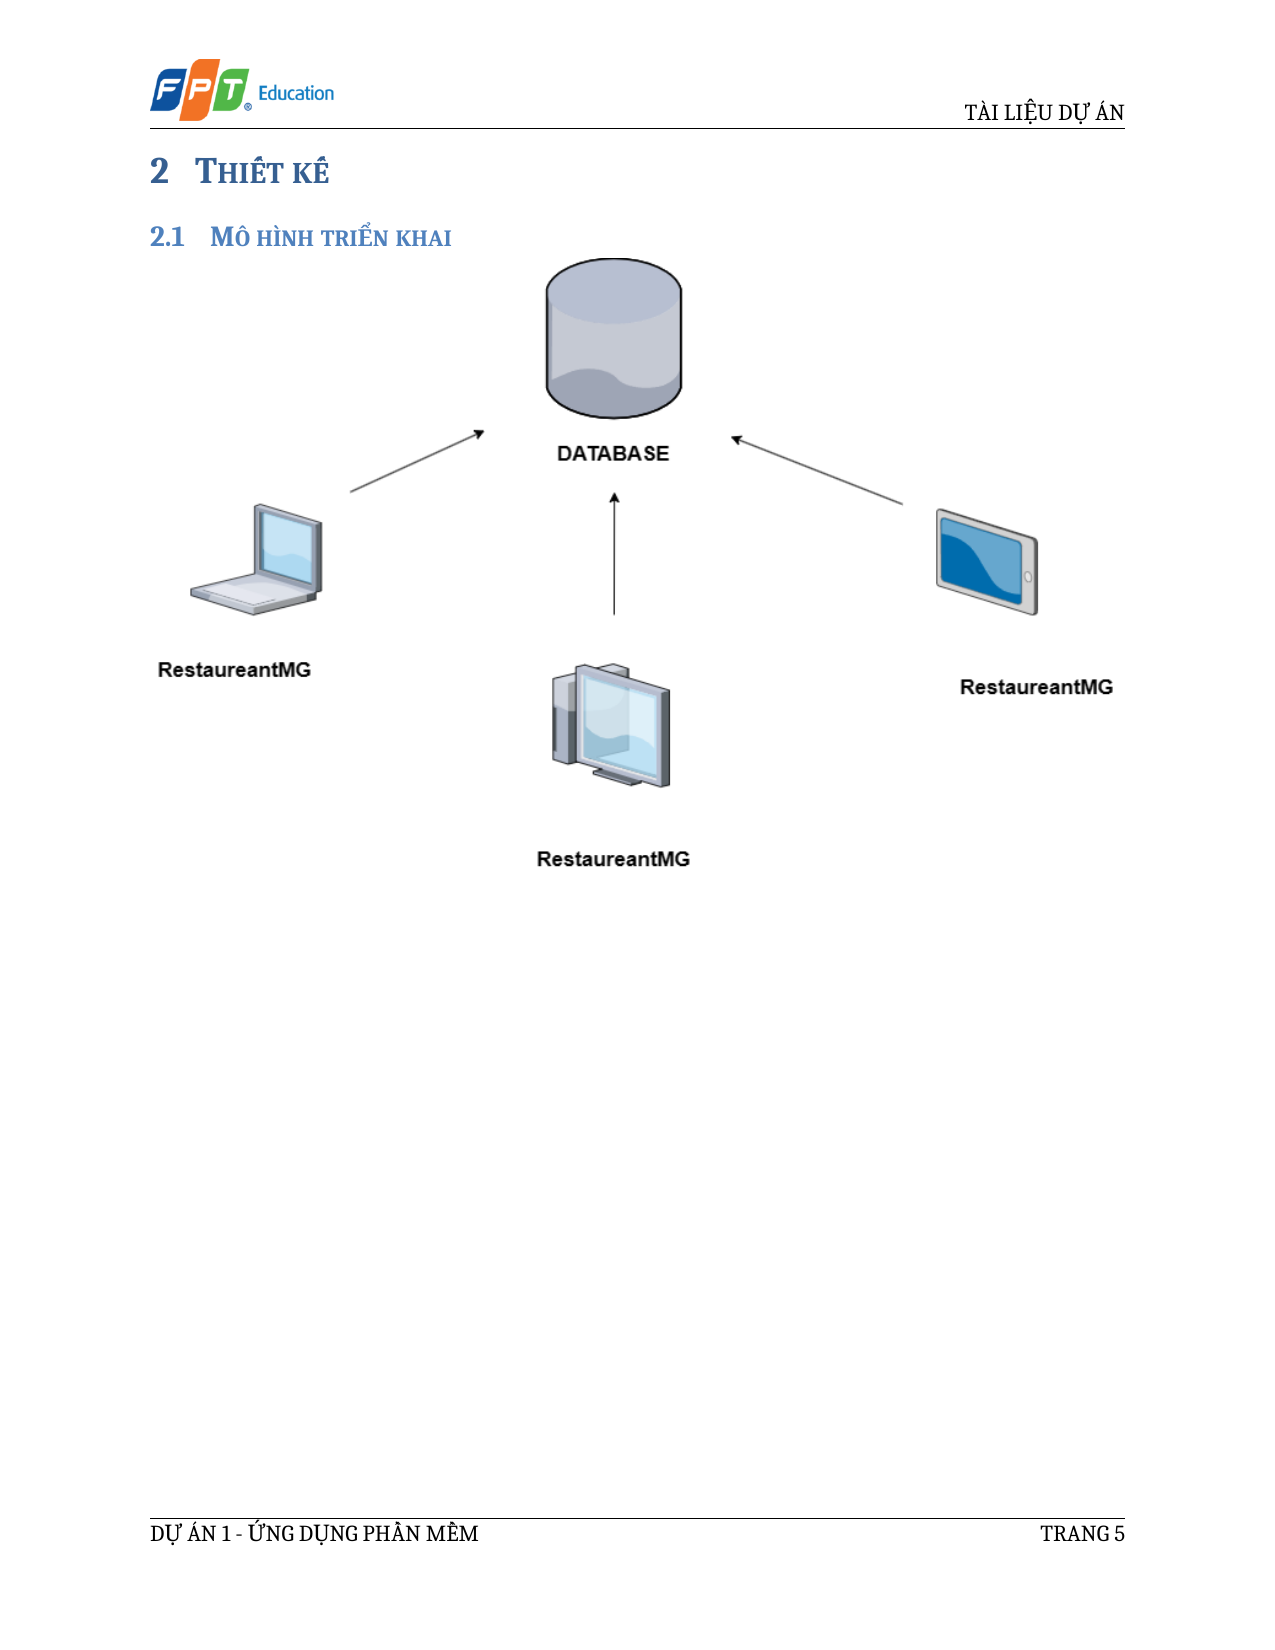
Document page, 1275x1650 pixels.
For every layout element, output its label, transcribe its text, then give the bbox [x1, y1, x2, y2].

picture [150, 258, 1124, 897]
picture [150, 59, 336, 121]
subtitle Thiết kế [150, 150, 1125, 193]
subtitle Mô hình triển khai [150, 220, 1125, 254]
